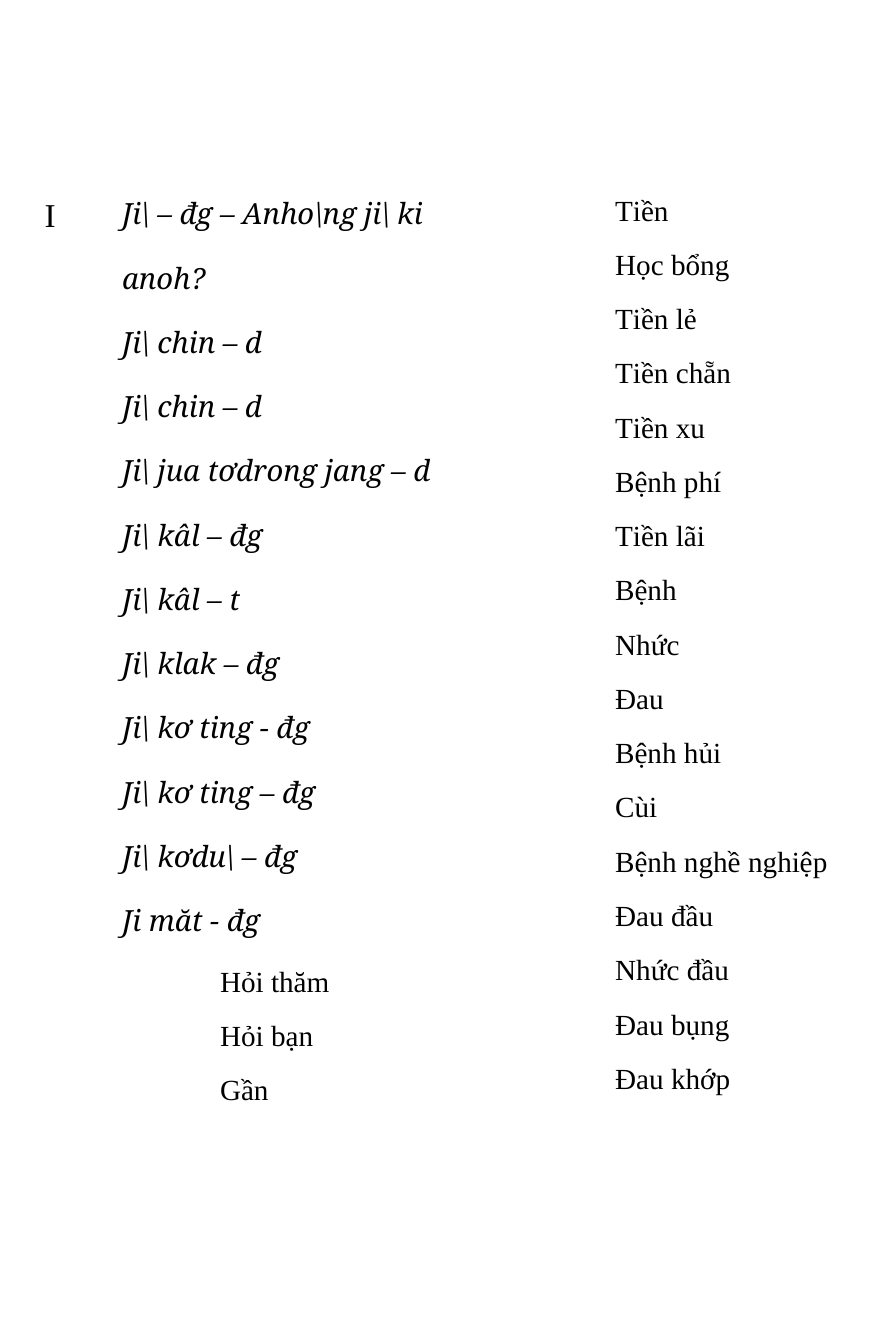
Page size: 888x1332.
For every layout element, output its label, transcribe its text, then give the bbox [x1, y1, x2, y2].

text Gần [220, 1073, 392, 1107]
text Đau [615, 682, 787, 716]
text Bệnh phí [615, 465, 787, 498]
text Ji\ – đg – Anho\ng ji\ ki anoh? [122, 194, 492, 298]
text Ji\ kơdu\ – đg [122, 836, 492, 876]
text Đau bụng [615, 1008, 825, 1041]
text Tiền xu [615, 411, 836, 444]
text Ji\ kâl – t [122, 579, 492, 619]
text Nhức đầu [615, 953, 825, 987]
text Hỏi thăm [220, 965, 392, 998]
text Ji\ kơ ting - đg [122, 708, 492, 747]
text Ji\ chin – d [122, 322, 492, 362]
text Ji\ chin – d [122, 386, 492, 426]
text Ji măt - đg [122, 901, 492, 940]
text Bệnh hủi [615, 736, 787, 770]
text Ji\ jua tơdrong jang – d [122, 451, 492, 490]
text Cùi [615, 791, 787, 824]
text Ji\ kơ ting – đg [122, 772, 492, 812]
text Bệnh nghề nghiệp [615, 845, 855, 878]
text Học bổng [615, 248, 787, 281]
text Ji\ klak – đg [122, 643, 492, 683]
text Đau đầu [615, 899, 825, 933]
text Tiền lẻ [615, 302, 787, 336]
text Ji\ kâl – đg [122, 515, 492, 555]
text Nhức [615, 628, 787, 661]
text Tiền chẵn [615, 356, 787, 390]
text Tiền [615, 194, 787, 227]
text Đau khớp [615, 1062, 825, 1096]
text Hỏi bạn [220, 1019, 392, 1053]
text Tiền lãi [615, 519, 787, 553]
text Bệnh [615, 573, 787, 607]
